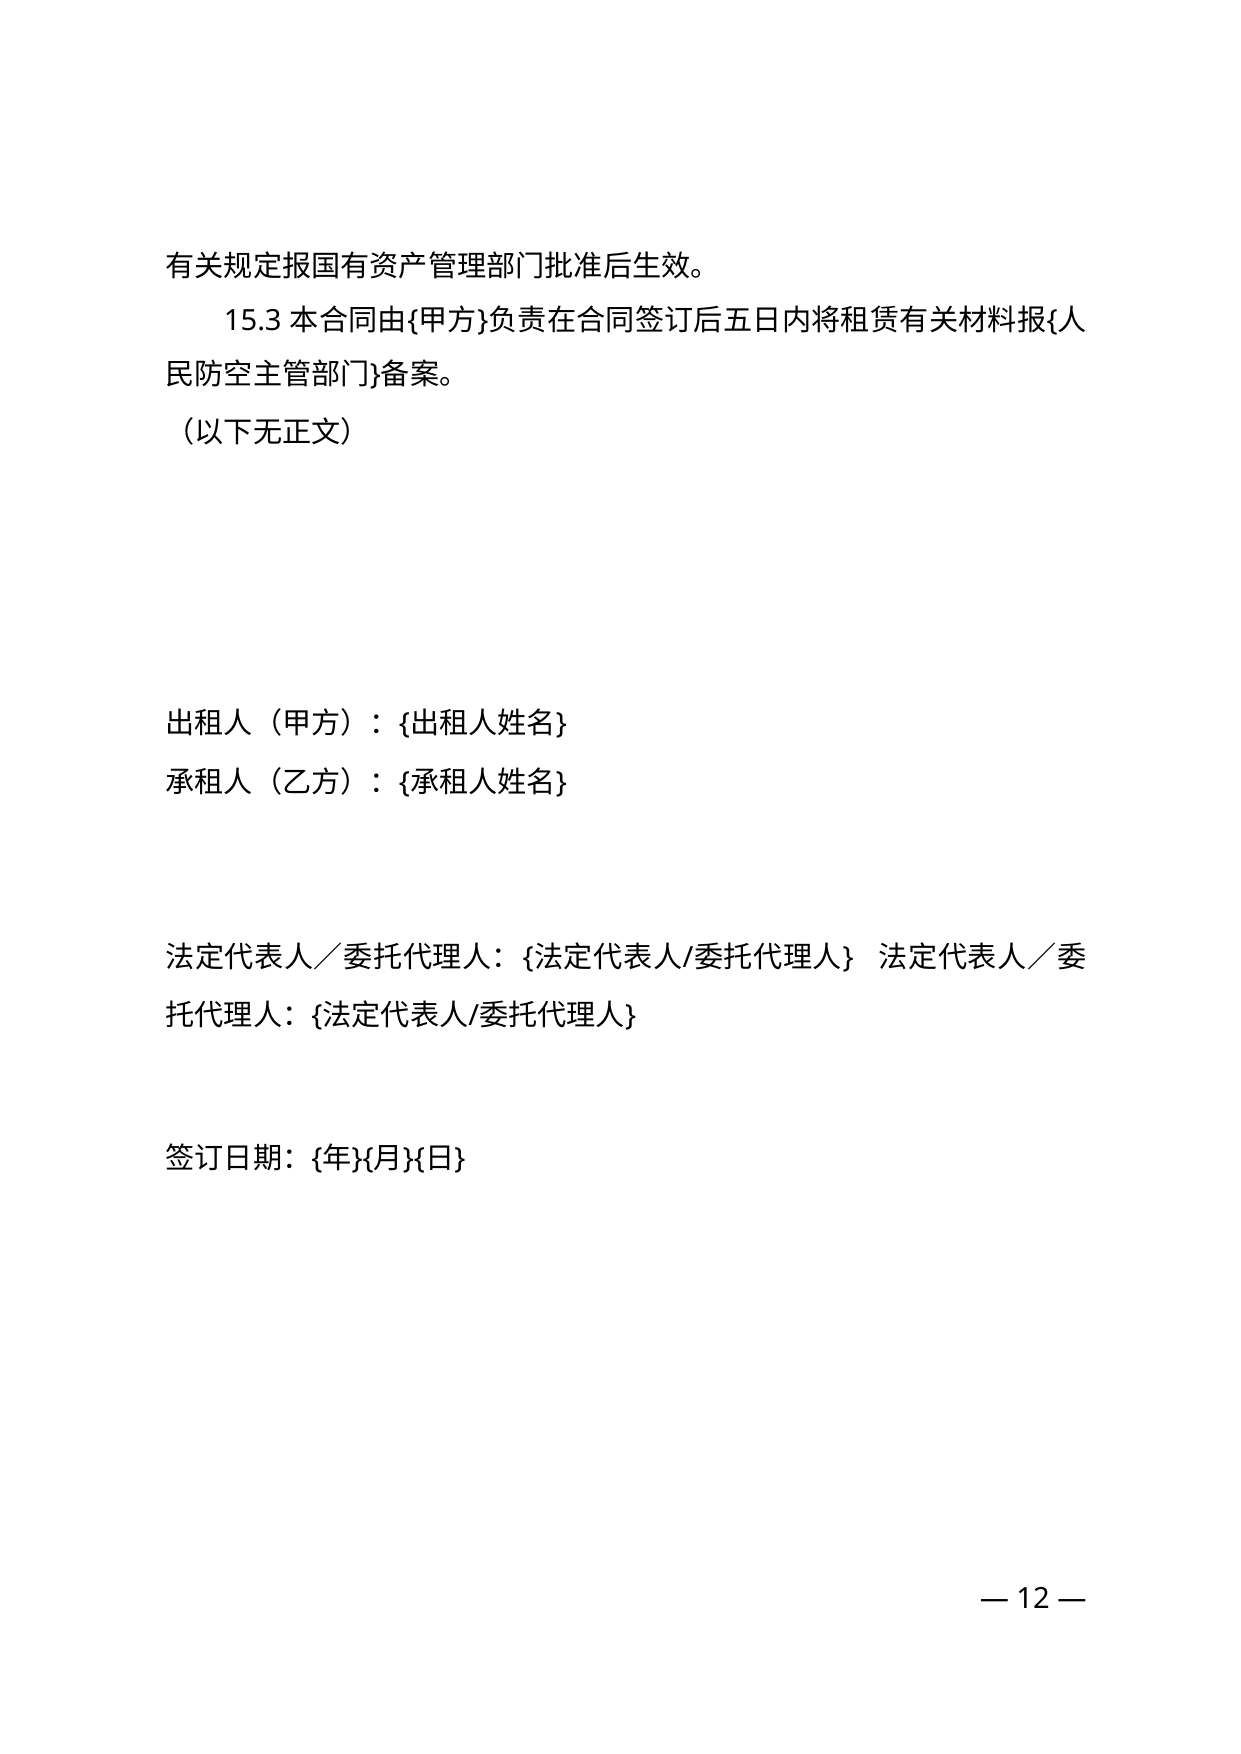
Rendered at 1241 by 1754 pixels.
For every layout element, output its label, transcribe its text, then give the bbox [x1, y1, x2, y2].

text 签订日期：{年}{月}{日} [165, 1122, 1087, 1180]
text 15.3 本合同由{甲方}负责在合同签订后五日内将租赁有关材料报{人民防空主管部门}备案。 [165, 287, 1087, 395]
text 出租人（甲方）：{出租人姓名} 承租人（乙方）：{承租人姓名} [165, 687, 1087, 804]
text 法定代表人／委托代理人：{法定代表人/委托代理人} 法定代表人／委托代理人：{法定代表人/委托代理人} [165, 920, 1087, 1037]
text （以下无正文） [165, 395, 1087, 454]
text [165, 233, 1087, 287]
